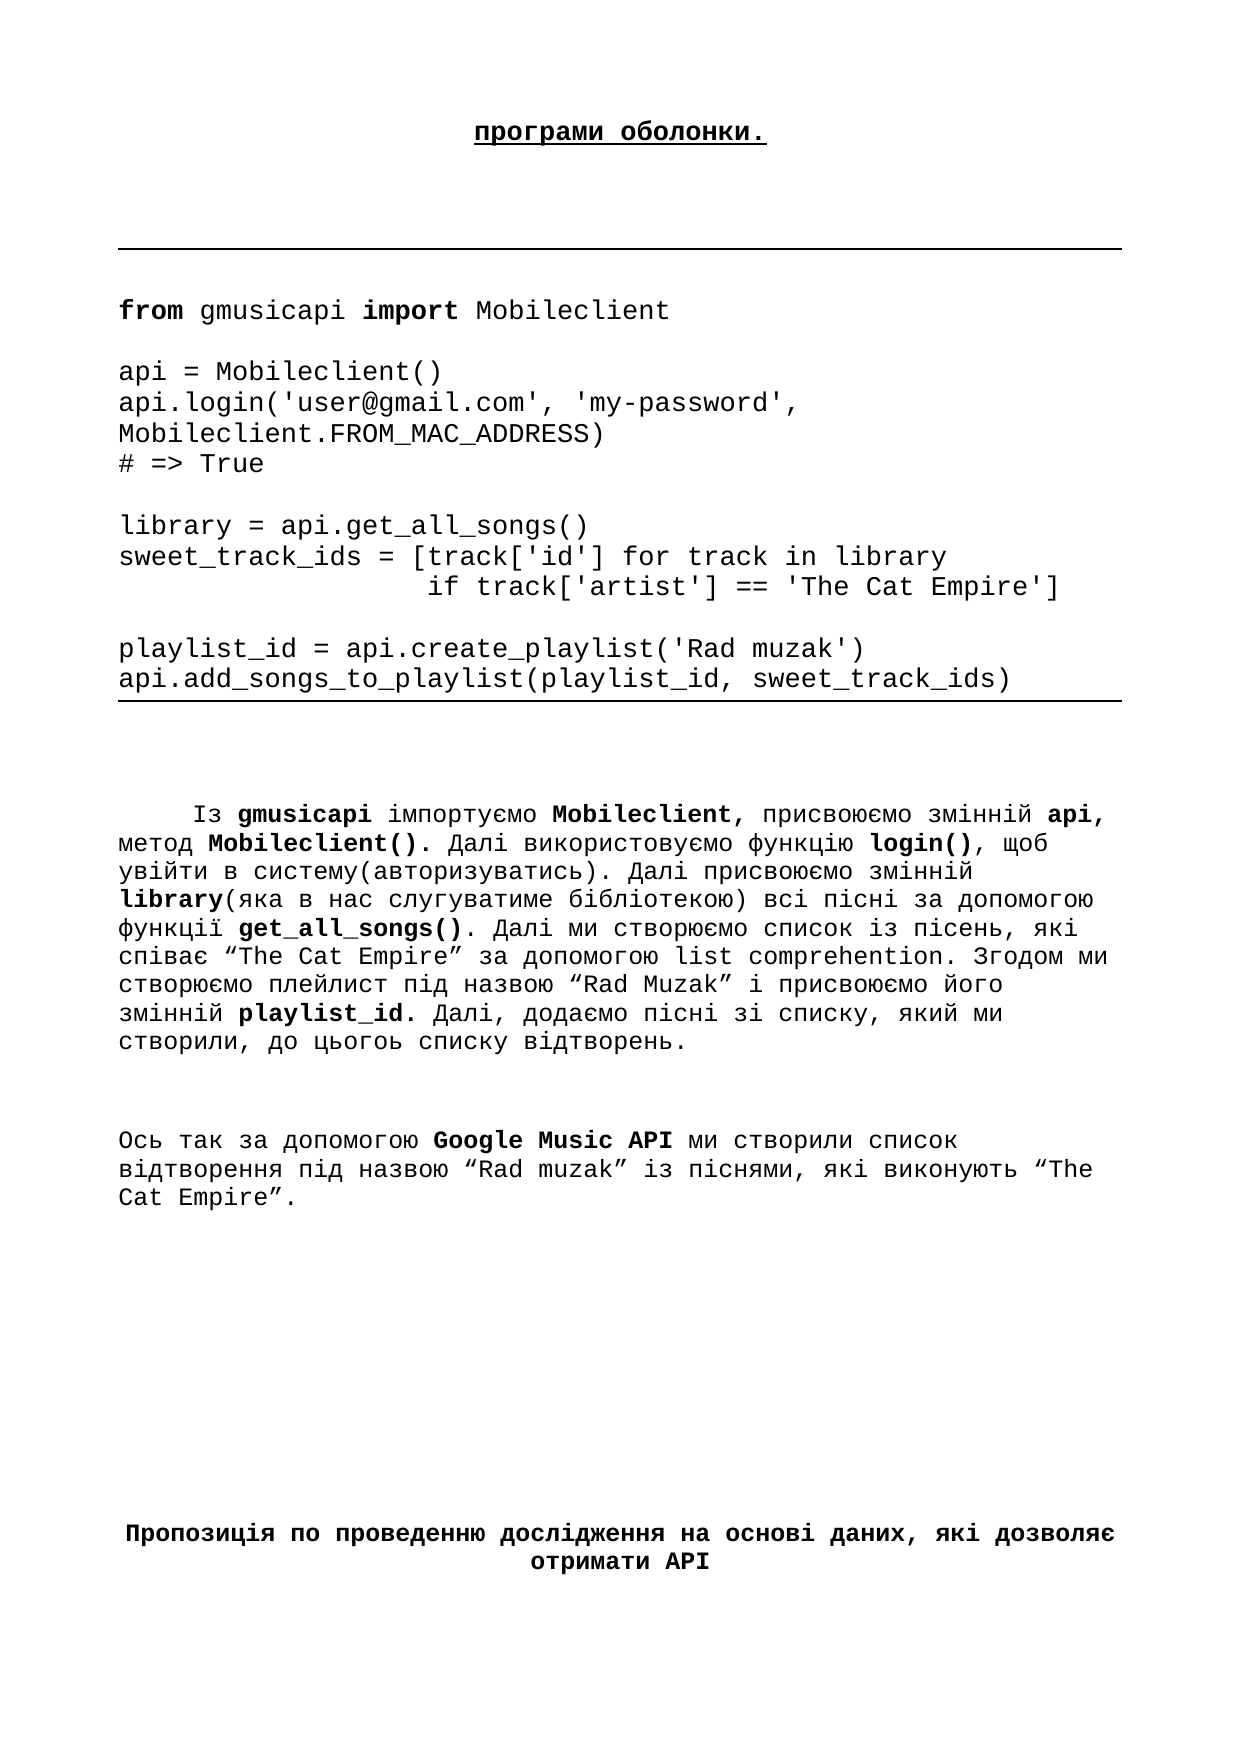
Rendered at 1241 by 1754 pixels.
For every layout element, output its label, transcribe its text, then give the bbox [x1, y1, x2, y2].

text api.login('user@gmail.com', 'my-password', Mobileclient.FROM_MAC_ADDRESS) [118, 389, 1122, 450]
text from gmusicapi import Mobileclient [118, 296, 1122, 327]
text api = Mobileclient() [118, 358, 1122, 389]
text Ось так за допомогою Google Music API ми створили список відтворення під назвою “Rad muzak” із піснями, які виконують “The Cat Empire”. [118, 1128, 1122, 1213]
text # => True [118, 450, 1122, 481]
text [118, 118, 1122, 149]
text sweet_track_ids = [track['id'] for track in library [118, 542, 1122, 573]
text playlist_id = api.create_playlist('Rad muzak') [118, 634, 1122, 665]
text Із gmusicapi імпортуємо Mobileclient, присвоюємо змінній api, метод Mobileclient(). Далі використовуємо функцію login(), щоб увійти в систему(авторизуватись). Далі присвоюємо змінній library(яка в нас слугуватиме бібліотекою) всі пісні за допомогою функції get_all_songs(). Далі ми створюємо список із пісень, які співає “The Cat Empire” за допомогою list comprehention. Згодом ми створюємо плейлист під назвою “Rad Muzak” і присвоюємо його змінній playlist_id. Далі, додаємо пісні зі списку, який ми створили, до цьогоь списку відтворень. [118, 802, 1122, 1057]
text library = api.get_all_songs() [118, 512, 1122, 542]
text if track['artist'] == 'The Cat Empire'] [118, 573, 1122, 604]
text api.add_songs_to_playlist(playlist_id, sweet_track_ids) [118, 665, 1122, 700]
text Пропозиція по проведенню дослідження на основі даних, які дозволяє отримати API [118, 1520, 1122, 1577]
